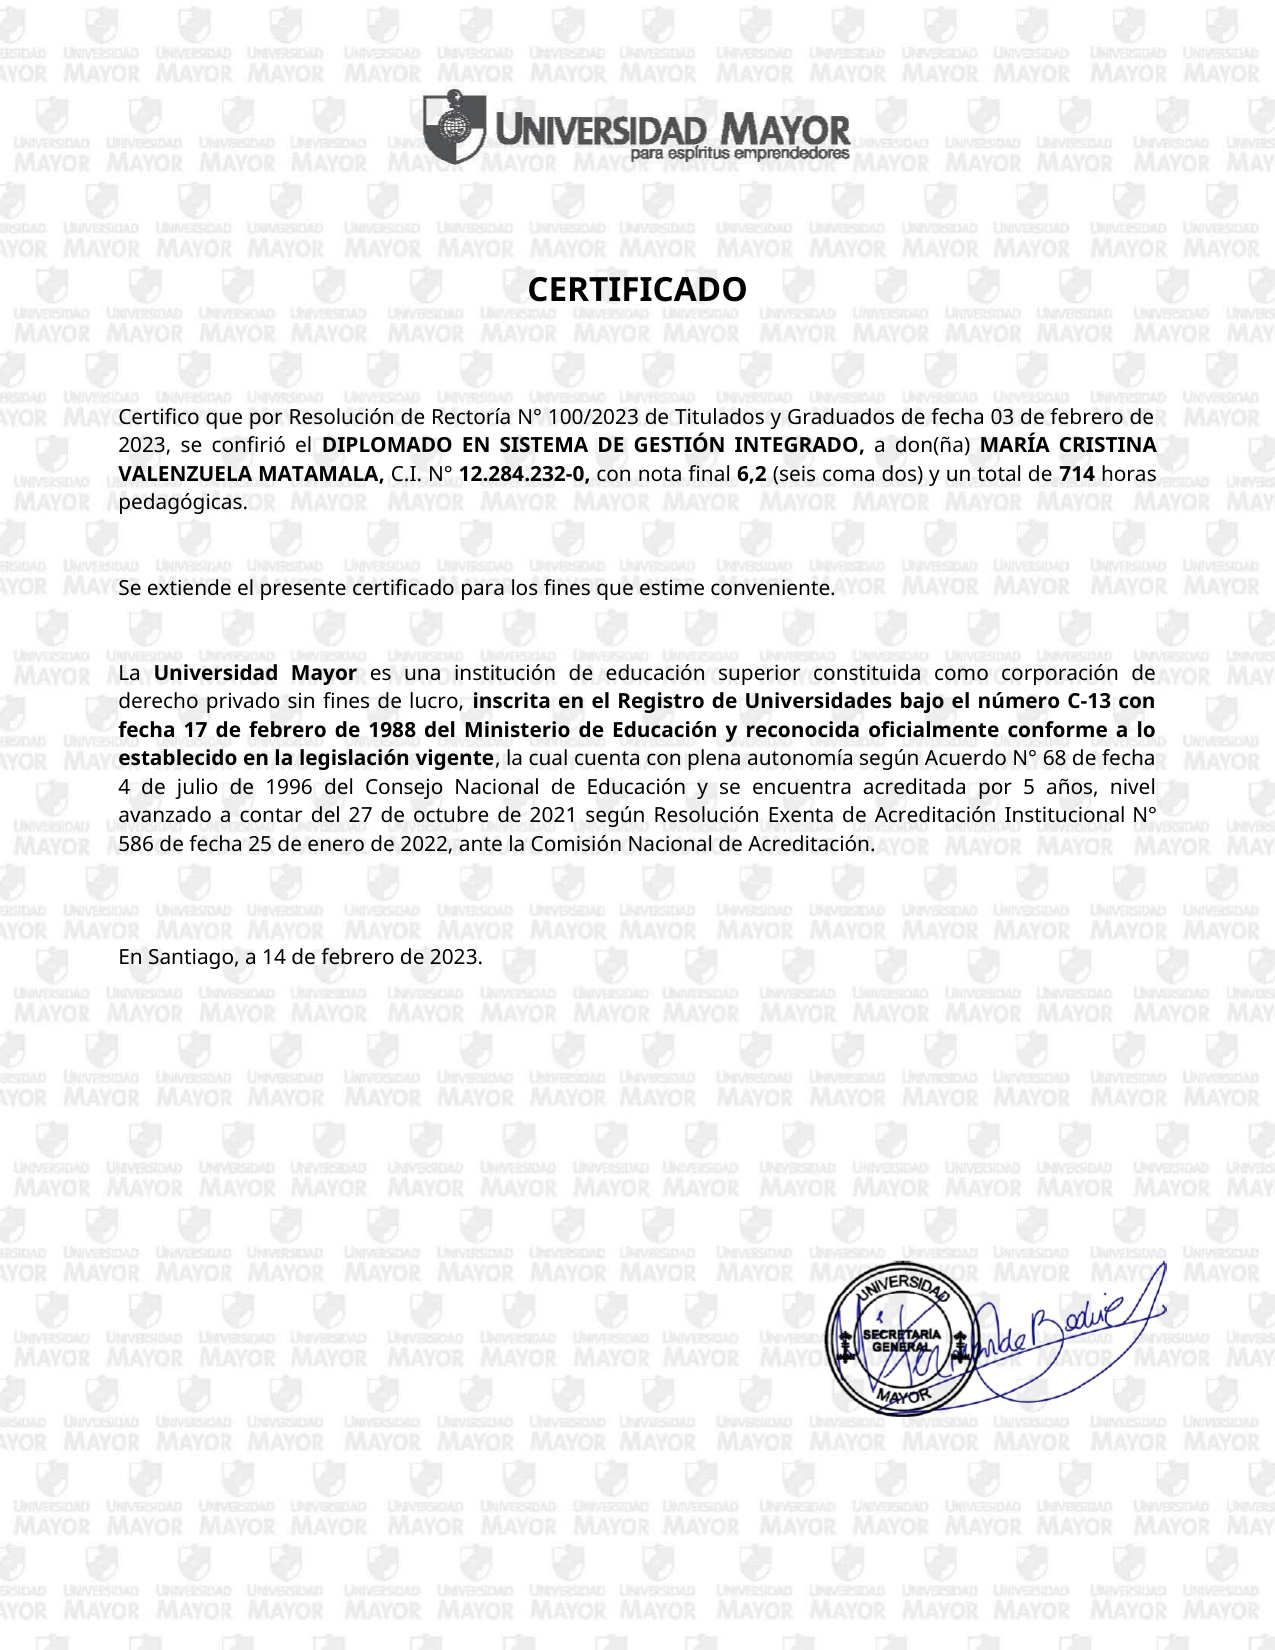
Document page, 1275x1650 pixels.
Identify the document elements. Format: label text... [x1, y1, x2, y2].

text Se extiende el presente certificado para los fines que estime conveniente. [118, 573, 1157, 601]
text Certifico que por Resolución de Rectoría N° 100/2023 de Titulados y Graduados de fecha 03 de febrero de 2023, se confirió el DIPLOMADO EN SISTEMA DE GESTIÓN INTEGRADO, a don(ña) MARÍA CRISTINA VALENZUELA MATAMALA, C.I. N° 12.284.232-0, con nota final 6,2 (seis coma dos) y un total de 714 horas pedagógicas. [118, 402, 1157, 516]
text La Universidad Mayor es una institución de educación superior constituida como corporación de derecho privado sin fines de lucro, inscrita en el Registro de Universidades bajo el número C-13 con fecha 17 de febrero de 1988 del Ministerio de Educación y reconocida oficialmente conforme a lo establecido en la legislación vigente, la cual cuenta con plena autonomía según Acuerdo N° 68 de fecha 4 de julio de 1996 del Consejo Nacional de Educación y se encuentra acreditada por 5 años, nivel avanzado a contar del 27 de octubre de 2021 según Resolución Exenta de Acreditación Institucional N° 586 de fecha 25 de enero de 2022, ante la Comisión Nacional de Acreditación. [118, 658, 1157, 857]
text En Santiago, a 14 de febrero de 2023. [118, 942, 1157, 971]
text CERTIFICADO [118, 266, 1157, 311]
picture [0, 0, 1275, 1650]
